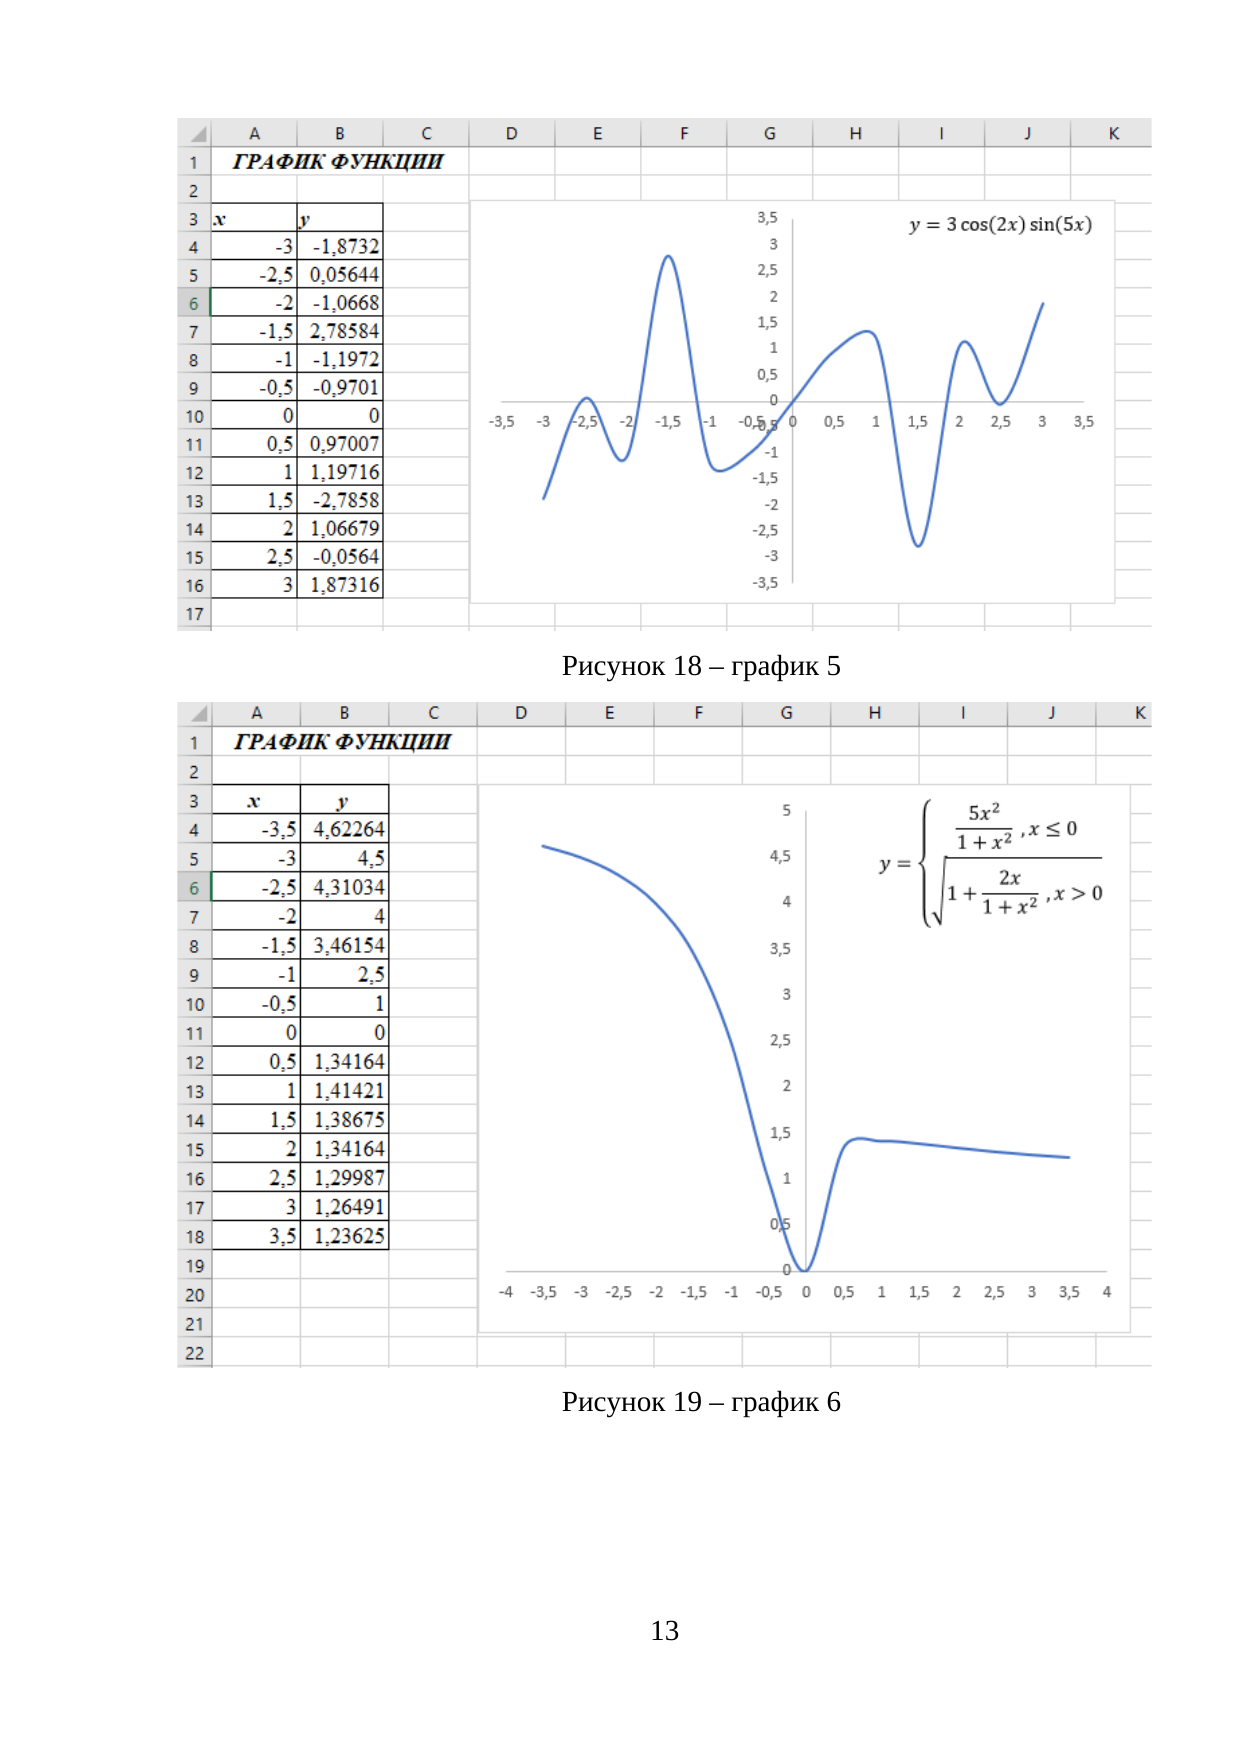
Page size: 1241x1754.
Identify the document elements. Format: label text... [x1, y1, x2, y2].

text Рисунок 19 – график 6 [177, 1384, 1152, 1418]
text Рисунок 18 – график 5 [177, 648, 1152, 681]
picture [177, 118, 1152, 631]
picture [177, 702, 1152, 1368]
